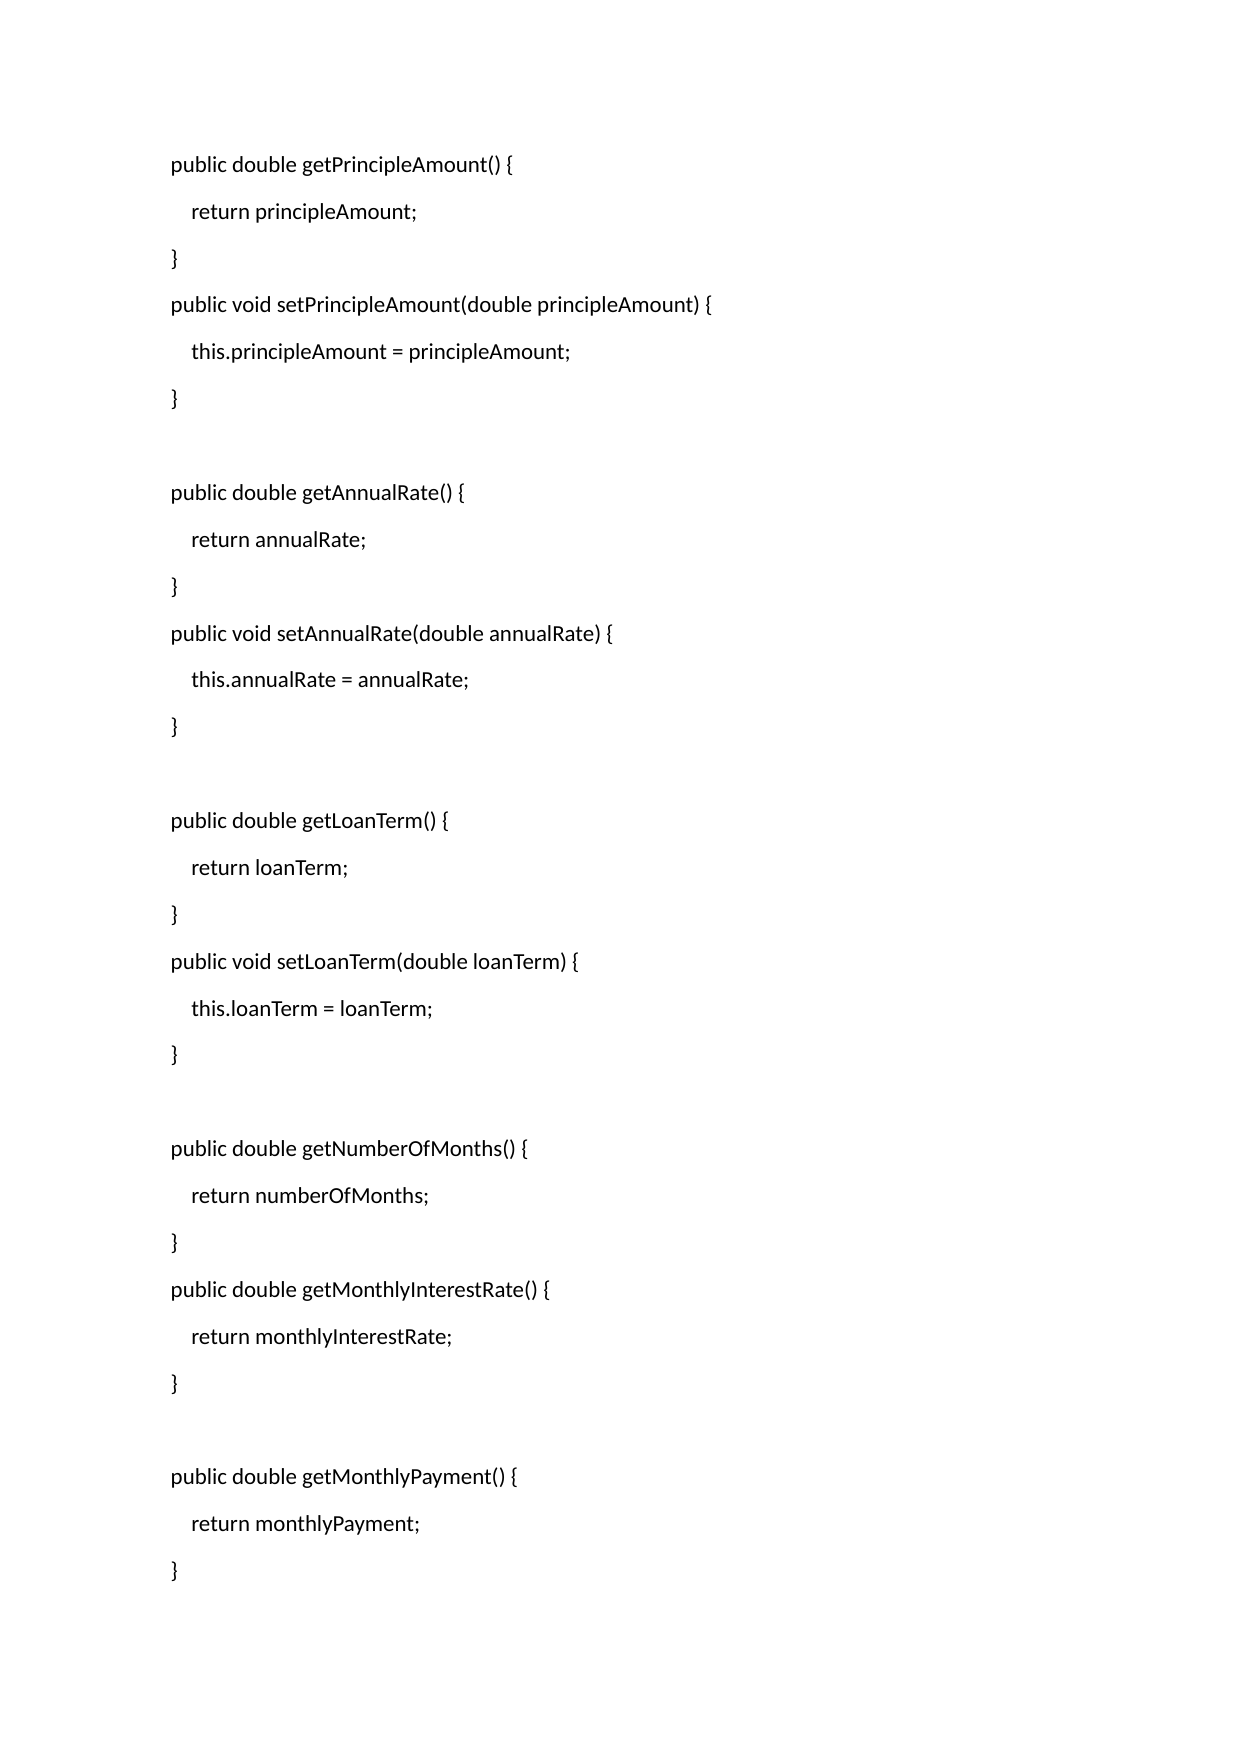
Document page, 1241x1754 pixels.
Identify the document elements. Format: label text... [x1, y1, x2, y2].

text } [150, 1369, 1090, 1397]
text } [150, 1228, 1090, 1256]
text return annualRate; [150, 525, 1090, 553]
text } [150, 712, 1090, 741]
text return loanTerm; [150, 853, 1090, 881]
text this.loanTerm = loanTerm; [150, 994, 1090, 1022]
text } [150, 384, 1090, 412]
text this.annualRate = annualRate; [150, 666, 1090, 694]
text public double getNumberOfMonths() { [150, 1134, 1090, 1162]
text } [150, 244, 1090, 272]
text public void setLoanTerm(double loanTerm) { [150, 947, 1090, 975]
text public double getLoanTerm() { [150, 806, 1090, 834]
text } [150, 1041, 1090, 1069]
text public void setPrincipleAmount(double principleAmount) { [150, 291, 1090, 319]
text return principleAmount; [150, 197, 1090, 225]
text } [150, 900, 1090, 928]
text return numberOfMonths; [150, 1181, 1090, 1209]
text } [150, 572, 1090, 600]
text } [150, 1556, 1090, 1584]
text this.principleAmount = principleAmount; [150, 337, 1090, 366]
text public void setAnnualRate(double annualRate) { [150, 619, 1090, 647]
text public double getPrincipleAmount() { [150, 150, 1090, 178]
text public double getMonthlyPayment() { [150, 1462, 1090, 1491]
text public double getMonthlyInterestRate() { [150, 1275, 1090, 1303]
text return monthlyPayment; [150, 1509, 1090, 1537]
text public double getAnnualRate() { [150, 478, 1090, 506]
text return monthlyInterestRate; [150, 1322, 1090, 1350]
